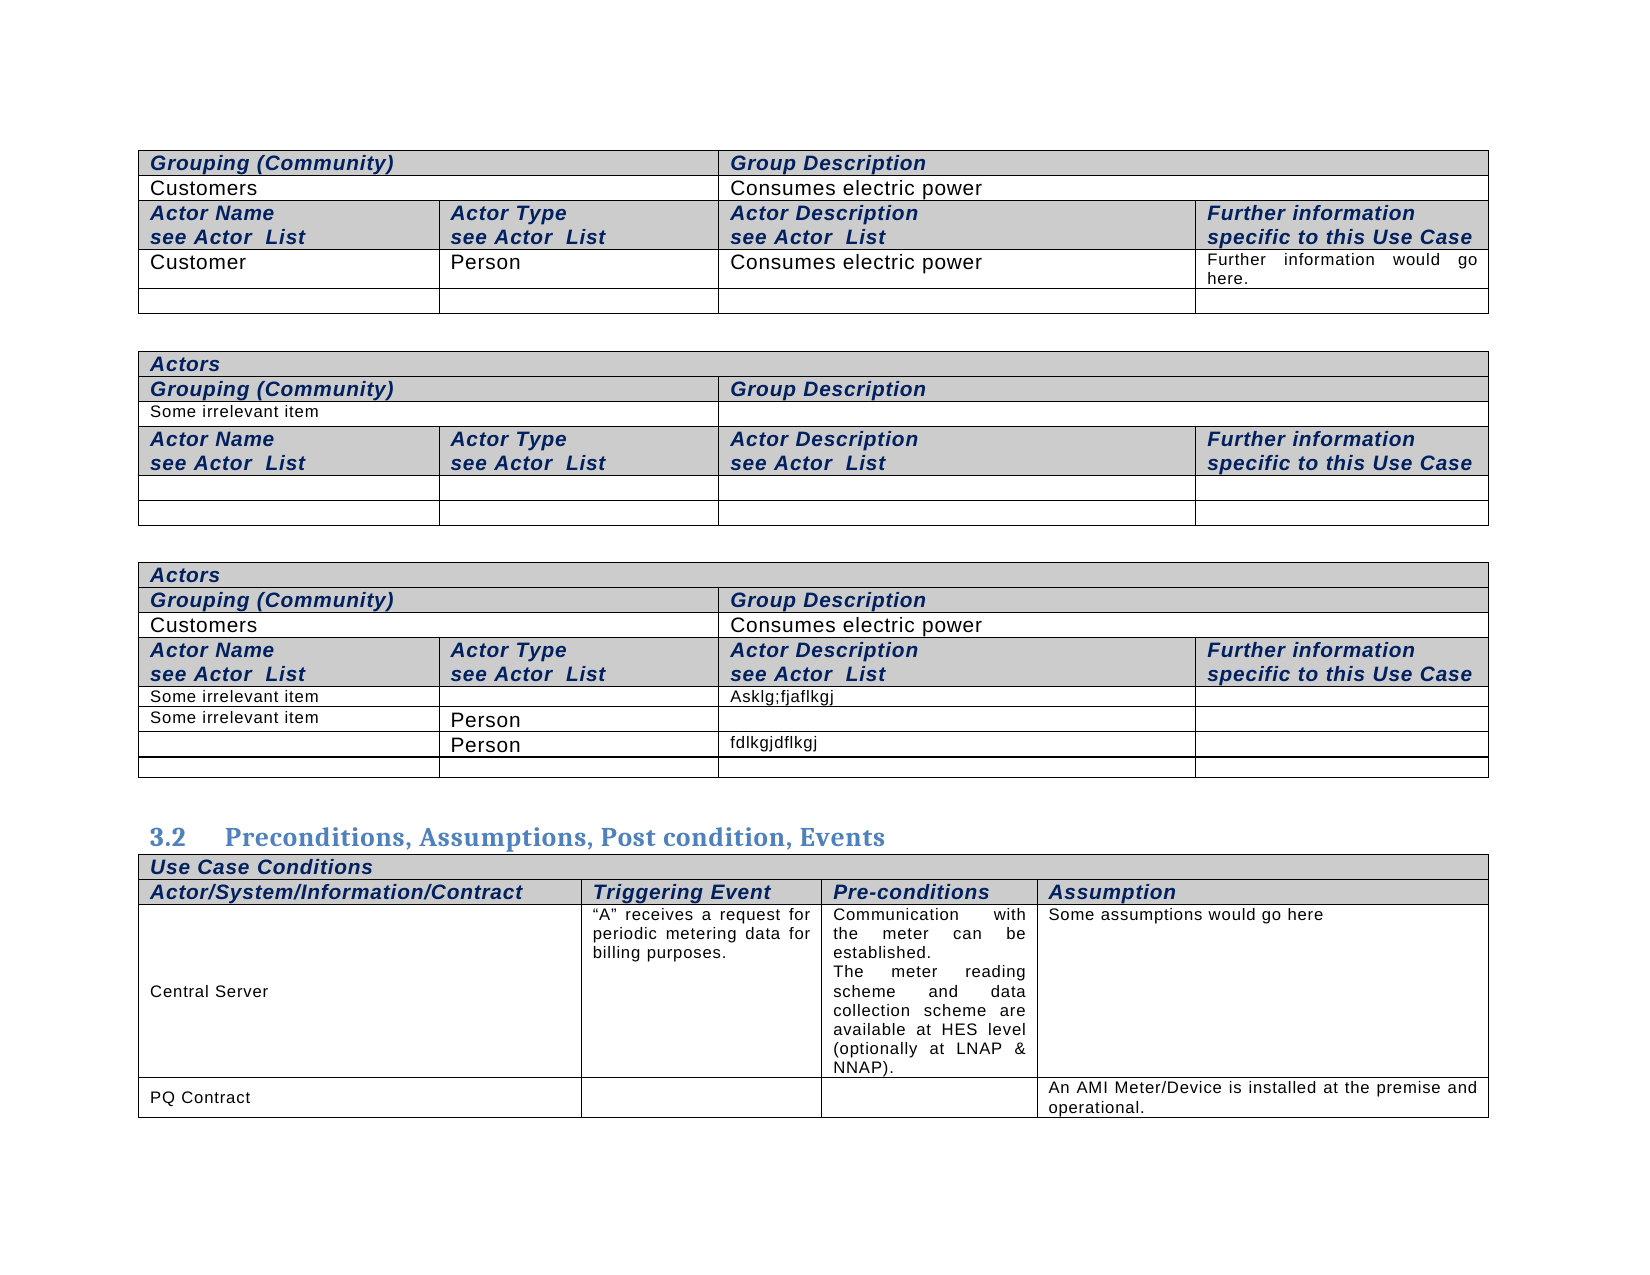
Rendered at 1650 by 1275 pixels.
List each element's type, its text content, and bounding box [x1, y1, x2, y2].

table_cell [139, 289, 439, 313]
table_cell Actor Description see Actor List [719, 638, 1195, 686]
table_cell Group Description [719, 151, 1488, 175]
table_cell [582, 1078, 821, 1117]
table_header Actors [139, 352, 1488, 376]
table_cell Further information would go here. [1196, 250, 1488, 288]
table_cell [719, 289, 1195, 313]
table_cell [440, 687, 718, 706]
table_header Actors [139, 563, 1488, 587]
subtitle 3.2 Preconditions, Assumptions, Post condition, Events [150, 822, 1500, 854]
table_cell Some assumptions would go here [1038, 905, 1488, 1077]
table_cell Actor Name see Actor List [139, 638, 439, 686]
table_cell Grouping (Community) [139, 377, 718, 401]
table_cell Consumes electric power [719, 613, 1488, 637]
table_cell Further information specific to this Use Case [1196, 638, 1488, 686]
table_cell Person [440, 250, 718, 288]
table_cell Consumes electric power [719, 250, 1195, 288]
table_cell Actor Name see Actor List [139, 201, 439, 249]
table_cell Some irrelevant item [139, 687, 439, 706]
table_header Use Case Conditions [139, 855, 1488, 879]
table_cell [440, 289, 718, 313]
table_cell Consumes electric power [719, 176, 1488, 200]
table_cell [1196, 758, 1488, 777]
table_cell An AMI Meter/Device is installed at the premise and operational. [1038, 1078, 1488, 1117]
table_cell Asklg;fjaflkgj [719, 687, 1195, 706]
table_cell [440, 758, 718, 777]
table_cell [1196, 501, 1488, 525]
table_cell Actor Name see Actor List [139, 427, 439, 475]
table_cell [1196, 687, 1488, 706]
table_cell Group Description [719, 588, 1488, 612]
table_cell [139, 501, 439, 525]
table_cell [139, 732, 439, 756]
table_cell fdlkgjdflkgj [719, 732, 1195, 756]
table_cell Triggering Event [582, 880, 821, 904]
table_cell Actor Type see Actor List [440, 427, 718, 475]
table_cell Customer [139, 250, 439, 288]
table_cell Customers [139, 613, 718, 637]
table_cell Customers [139, 176, 718, 200]
table_cell [440, 501, 718, 525]
table_cell Grouping (Community) [139, 151, 718, 175]
table_cell Actor Type see Actor List [440, 201, 718, 249]
table_cell Some irrelevant item [139, 402, 718, 426]
table_cell [719, 501, 1195, 525]
table_cell [1196, 476, 1488, 500]
table_cell Some irrelevant item [139, 707, 439, 731]
table_cell Actor Description see Actor List [719, 427, 1195, 475]
table_cell [1196, 732, 1488, 756]
table_cell [719, 476, 1195, 500]
table_cell [719, 402, 1488, 426]
table_cell Grouping (Community) [139, 588, 718, 612]
table_cell Group Description [719, 377, 1488, 401]
table_cell Assumption [1038, 880, 1488, 904]
table_cell Communication with the meter can be established. The meter reading scheme and data collection scheme are available at HES level (optionally at LNAP & NNAP). [822, 905, 1037, 1077]
table_cell [1196, 289, 1488, 313]
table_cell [1196, 201, 1488, 249]
table_cell Further information specific to this Use Case [1196, 427, 1488, 475]
table_cell [719, 707, 1195, 731]
table_cell [139, 476, 439, 500]
table_cell [1196, 707, 1488, 731]
table_cell [719, 758, 1195, 777]
table_cell [440, 476, 718, 500]
table_cell Pre-conditions [822, 880, 1037, 904]
table_cell Actor Description see Actor List [719, 201, 1195, 249]
table_cell [822, 1078, 1037, 1117]
table_cell [139, 758, 439, 777]
table_cell Actor/System/Information/Contract [139, 880, 581, 904]
table_cell PQ Contract [139, 1078, 581, 1117]
table_cell Actor Type see Actor List [440, 638, 718, 686]
table_cell Person [440, 732, 718, 756]
table_cell Central Server [139, 905, 581, 1077]
table_cell “A” receives a request for periodic metering data for billing purposes. [582, 905, 821, 1077]
table_cell Person [440, 707, 718, 731]
